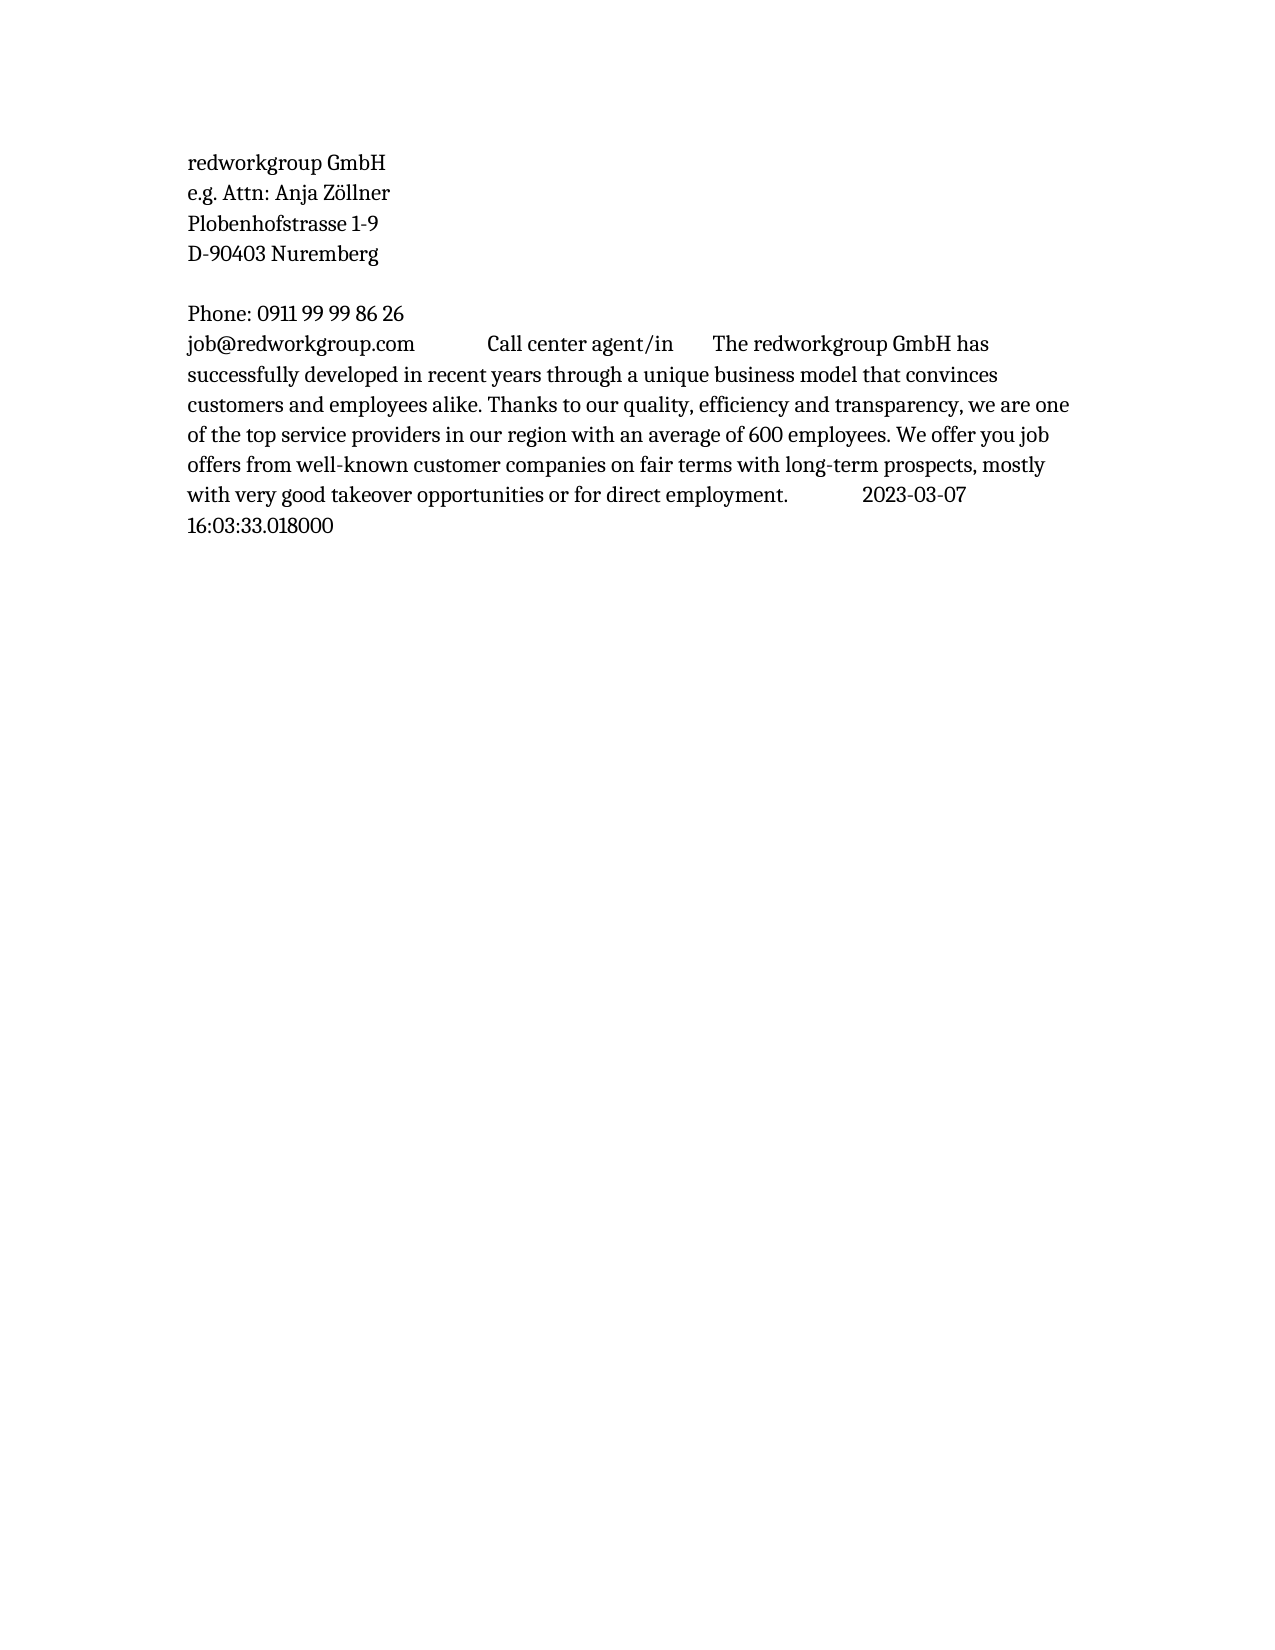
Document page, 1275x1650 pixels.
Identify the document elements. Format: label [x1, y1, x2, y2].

text [187, 150, 1087, 569]
